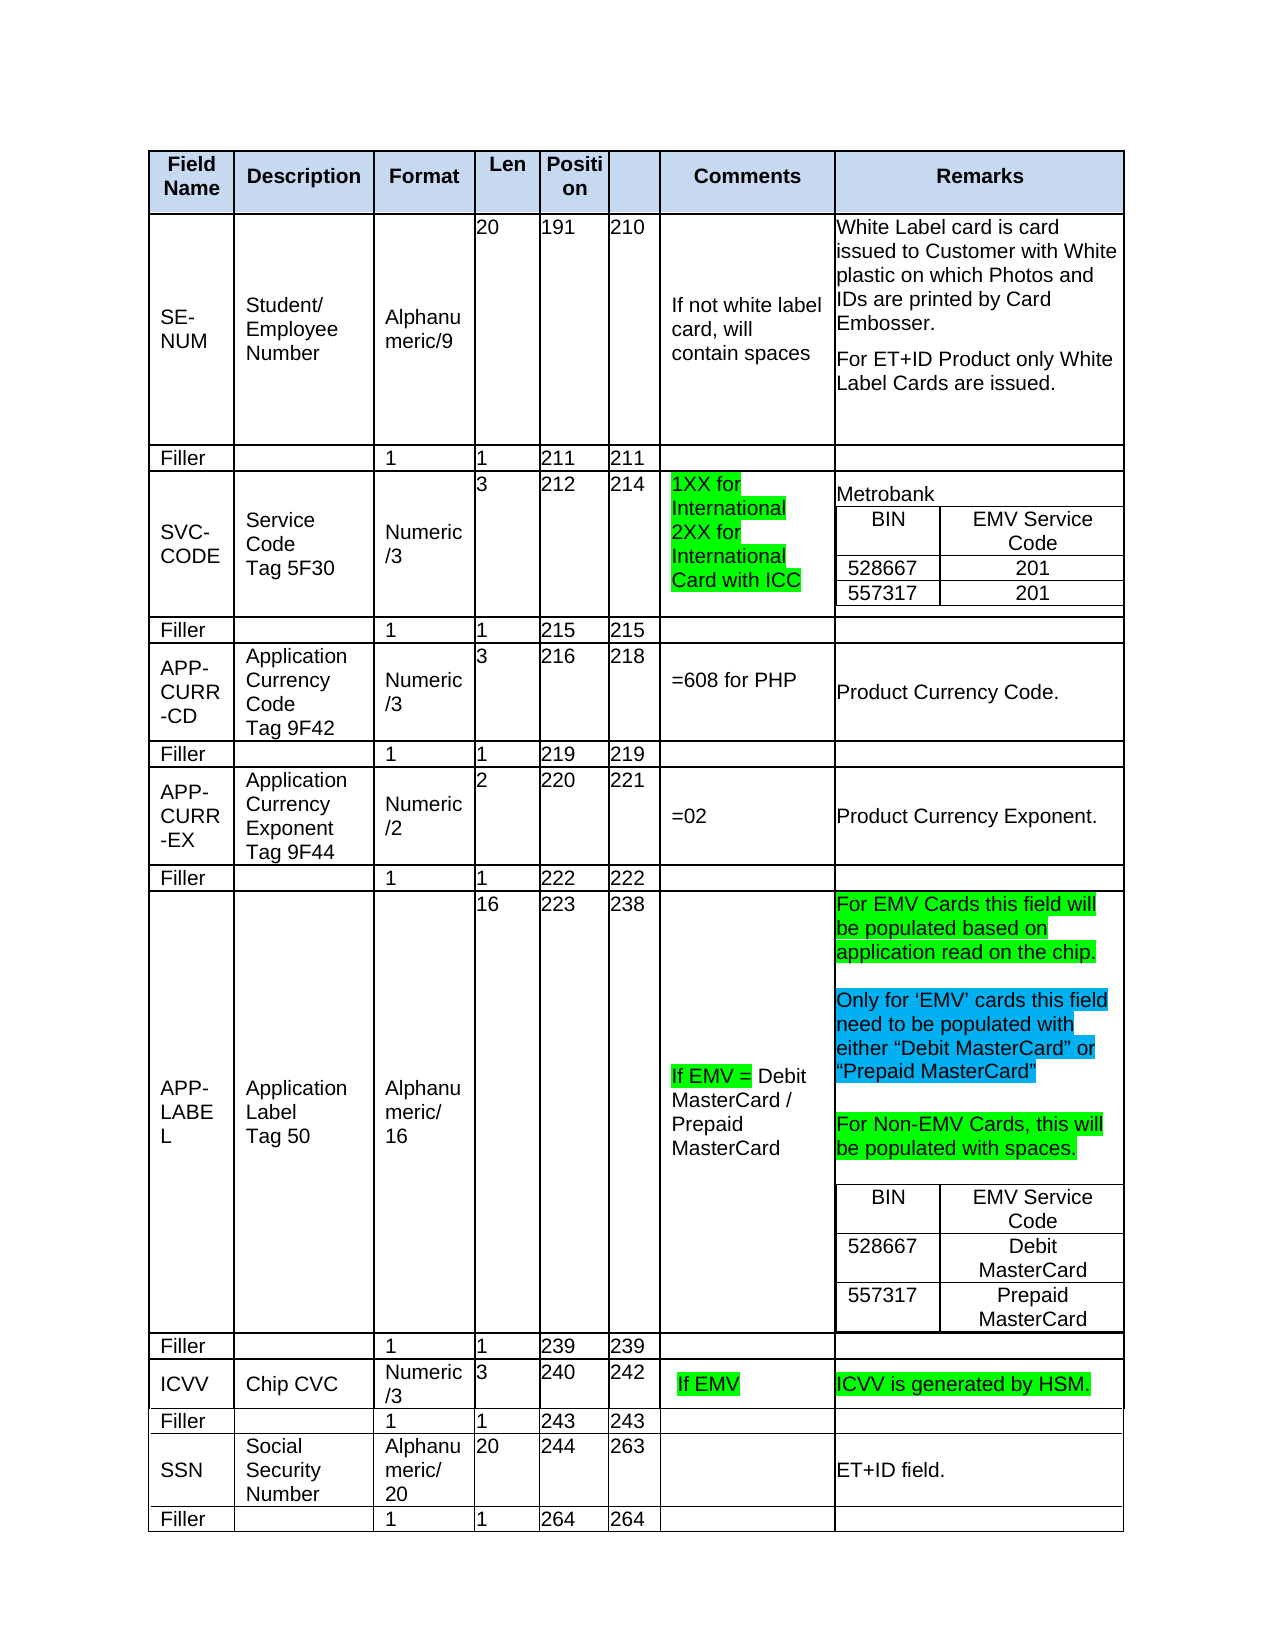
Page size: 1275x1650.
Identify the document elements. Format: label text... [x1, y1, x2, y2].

table_cell 3 [476, 472, 539, 616]
table_cell For EMV Cards this field will be populated based on application read on the chip. Only for ‘EMV’ cards this field need to be populated with either “Debit MasterCard” or “Prepaid MasterCard” For Non-EMV Cards, this will be populated with spaces. [836, 892, 1123, 1184]
table_cell 1XX for International 2XX for International Card with ICC [661, 472, 834, 616]
table_cell SVC-CODE [150, 472, 233, 616]
table_cell Filler [149, 1506, 234, 1531]
table_cell Alphanumeric/20 [374, 1434, 474, 1506]
table_cell SE-NUM [150, 215, 233, 444]
table_cell If EMV [661, 1360, 834, 1408]
table_cell 1 [375, 866, 474, 889]
table_cell 239 [541, 1334, 608, 1358]
table_header Description [235, 152, 373, 212]
table_cell 1 [476, 1334, 539, 1358]
table_cell 211 [541, 446, 608, 470]
table_cell 221 [610, 768, 659, 863]
table_cell 243 [540, 1409, 608, 1433]
table_cell 263 [609, 1434, 660, 1506]
table_cell Filler [150, 742, 233, 766]
table_cell 211 [610, 446, 659, 470]
table_cell 20 [476, 215, 539, 444]
table_cell Numeric/2 [375, 768, 474, 863]
table_cell Filler [149, 1409, 234, 1433]
table_cell Metrobank [837, 556, 939, 580]
table_cell Filler [150, 1334, 233, 1358]
table_cell Filler [150, 446, 233, 470]
table_cell Product Currency Exponent. [836, 768, 1123, 863]
table_cell 264 [609, 1507, 660, 1531]
table_cell 243 [609, 1409, 660, 1433]
table_cell 264 [540, 1507, 608, 1531]
table_header Format [375, 152, 474, 212]
table_cell [836, 1334, 1123, 1358]
table_cell 242 [610, 1360, 659, 1408]
table_cell [661, 1334, 834, 1358]
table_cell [836, 215, 1123, 444]
table_cell Product Currency Code. [836, 644, 1123, 739]
table_cell [661, 446, 834, 470]
table_cell Numeric/3 [375, 472, 474, 616]
table_cell =02 [661, 768, 834, 863]
table_header [610, 152, 659, 212]
table_cell Application Label Tag 50 [235, 892, 373, 1332]
table_cell 214 [610, 472, 659, 616]
table_header Len [476, 152, 539, 212]
table_cell Application Currency Code Tag 9F42 [235, 644, 373, 739]
table_cell 16 [476, 892, 539, 1332]
table_cell 191 [541, 215, 608, 444]
table_cell [836, 1506, 1123, 1531]
table_cell 2 [476, 768, 539, 863]
table_cell 223 [541, 892, 608, 1332]
table_cell [235, 866, 373, 889]
table_cell [235, 618, 373, 642]
table_cell [235, 1507, 373, 1531]
table_header Comments [661, 152, 834, 212]
table_cell [836, 742, 1123, 766]
table_cell 222 [541, 866, 608, 889]
table_cell [661, 618, 834, 642]
table_cell Social Security Number [235, 1434, 373, 1506]
table_cell APP-CURR-CD [150, 644, 233, 739]
table_cell 1 [475, 1409, 539, 1433]
table_cell [661, 1434, 834, 1506]
table_cell Numeric/3 [375, 644, 474, 739]
table_cell SSN [149, 1433, 234, 1506]
table_cell 3 [476, 644, 539, 739]
table_cell ET+ID field. [836, 1433, 1123, 1506]
table_cell [661, 866, 834, 889]
table_cell 215 [610, 618, 659, 642]
table_cell 1 [476, 866, 539, 889]
table_cell 1 [374, 1507, 474, 1531]
table_cell 216 [541, 644, 608, 739]
table_cell APP-LABEL [150, 892, 233, 1332]
table_cell 218 [610, 644, 659, 739]
table_cell Metrobank [941, 507, 1123, 555]
table_cell If EMV = Debit MasterCard / Prepaid MasterCard [661, 892, 834, 1332]
table_cell 1 [375, 446, 474, 470]
table_header Position [541, 152, 608, 212]
table_cell 215 [541, 618, 608, 642]
table_cell Metrobank [837, 507, 939, 555]
table_cell 240 [541, 1360, 608, 1408]
table_cell Filler [150, 866, 233, 889]
table_cell Alphanumeric/9 [375, 215, 474, 444]
table_cell [235, 1334, 373, 1358]
table_cell [836, 1408, 1123, 1433]
table_cell ICVV [150, 1360, 233, 1408]
table_cell 1 [476, 446, 539, 470]
table_cell [661, 1409, 834, 1433]
table_cell Service Code Tag 5F30 [235, 472, 373, 616]
table_cell APP-CURR-EX [150, 768, 233, 863]
table_cell 210 [610, 215, 659, 444]
table_cell 20 [475, 1434, 539, 1506]
table_cell Alphanumeric/16 [375, 892, 474, 1332]
table_cell 219 [610, 742, 659, 766]
table_cell 1 [476, 618, 539, 642]
table_cell Chip CVC [235, 1360, 373, 1408]
table_cell 1 [476, 742, 539, 766]
table_cell Application Currency Exponent Tag 9F44 [235, 768, 373, 863]
table_cell Student/Employee Number [235, 215, 373, 444]
table_cell Filler [150, 618, 233, 642]
table_cell 244 [540, 1434, 608, 1506]
table_cell 239 [610, 1334, 659, 1358]
table_cell =608 for PHP [661, 644, 834, 739]
table_cell [836, 618, 1123, 642]
table_cell 1 [375, 742, 474, 766]
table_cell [661, 215, 834, 444]
table_cell ICVV is generated by HSM. [836, 1360, 1123, 1408]
table_cell Metrobank [836, 472, 1123, 506]
table_cell [235, 1409, 373, 1433]
table_cell Metrobank [941, 581, 1123, 605]
table_cell 212 [541, 472, 608, 616]
table_cell 1 [375, 618, 474, 642]
table_cell Metrobank [941, 556, 1123, 580]
table_cell 1 [475, 1507, 539, 1531]
table_cell [235, 446, 373, 470]
table_cell 220 [541, 768, 608, 863]
table_cell [661, 1507, 834, 1531]
table_cell 222 [610, 866, 659, 889]
table_cell 1 [374, 1409, 474, 1433]
table_header Field Name [150, 152, 233, 212]
table_cell Metrobank [837, 581, 939, 605]
table_cell [235, 742, 373, 766]
table_cell 219 [541, 742, 608, 766]
table_cell 3 [476, 1360, 539, 1408]
table_cell [836, 446, 1123, 470]
table_header Remarks [836, 152, 1123, 212]
table_cell 1 [375, 1334, 474, 1358]
table_cell 238 [610, 892, 659, 1332]
table_cell [661, 742, 834, 766]
table_cell Numeric/3 [375, 1360, 474, 1408]
table_cell [836, 866, 1123, 889]
